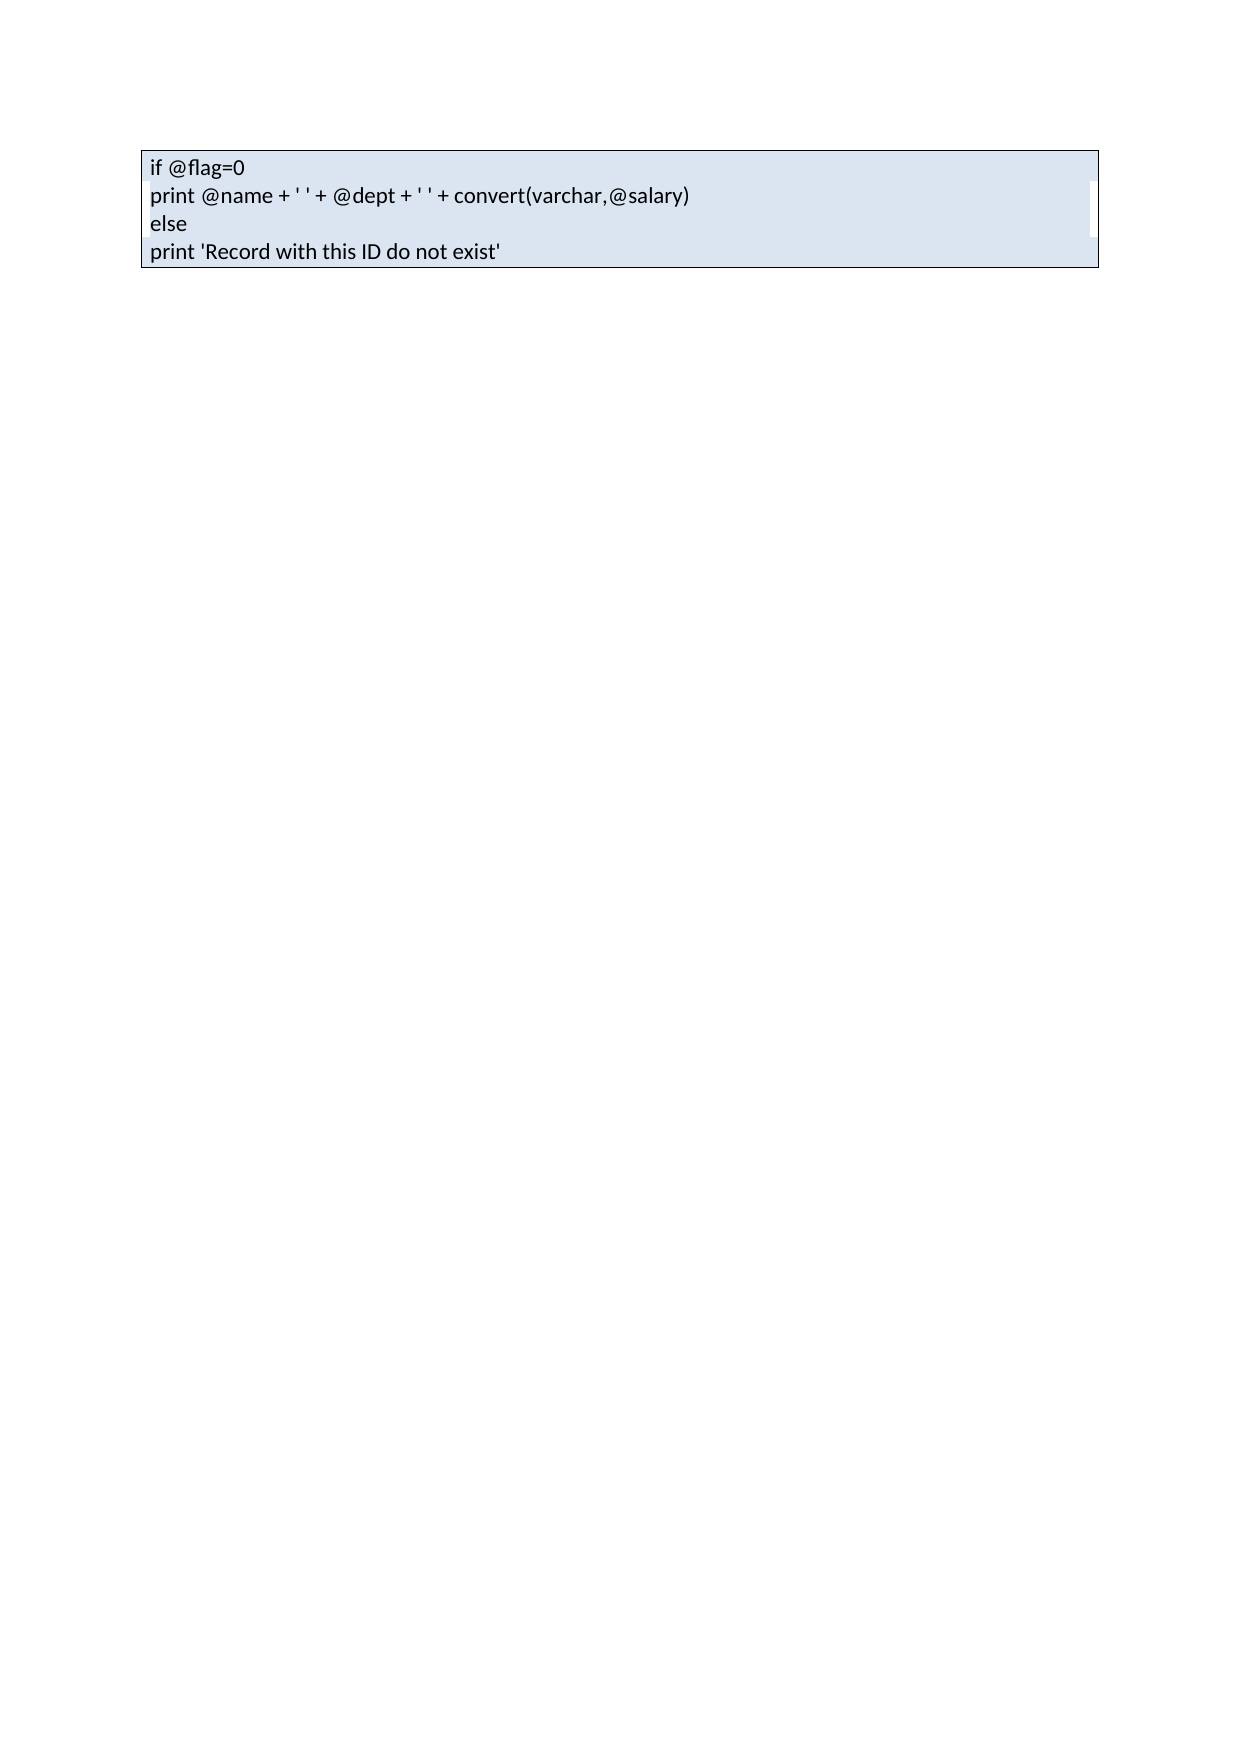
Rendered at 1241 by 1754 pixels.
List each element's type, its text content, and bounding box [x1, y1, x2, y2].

text print 'Record with this ID do not exist' [142, 234, 1098, 267]
text if @flag=0 [142, 151, 1098, 181]
text else [150, 209, 1090, 234]
text print @name + ' ' + @dept + ' ' + convert(varchar,@salary) [150, 181, 1090, 209]
